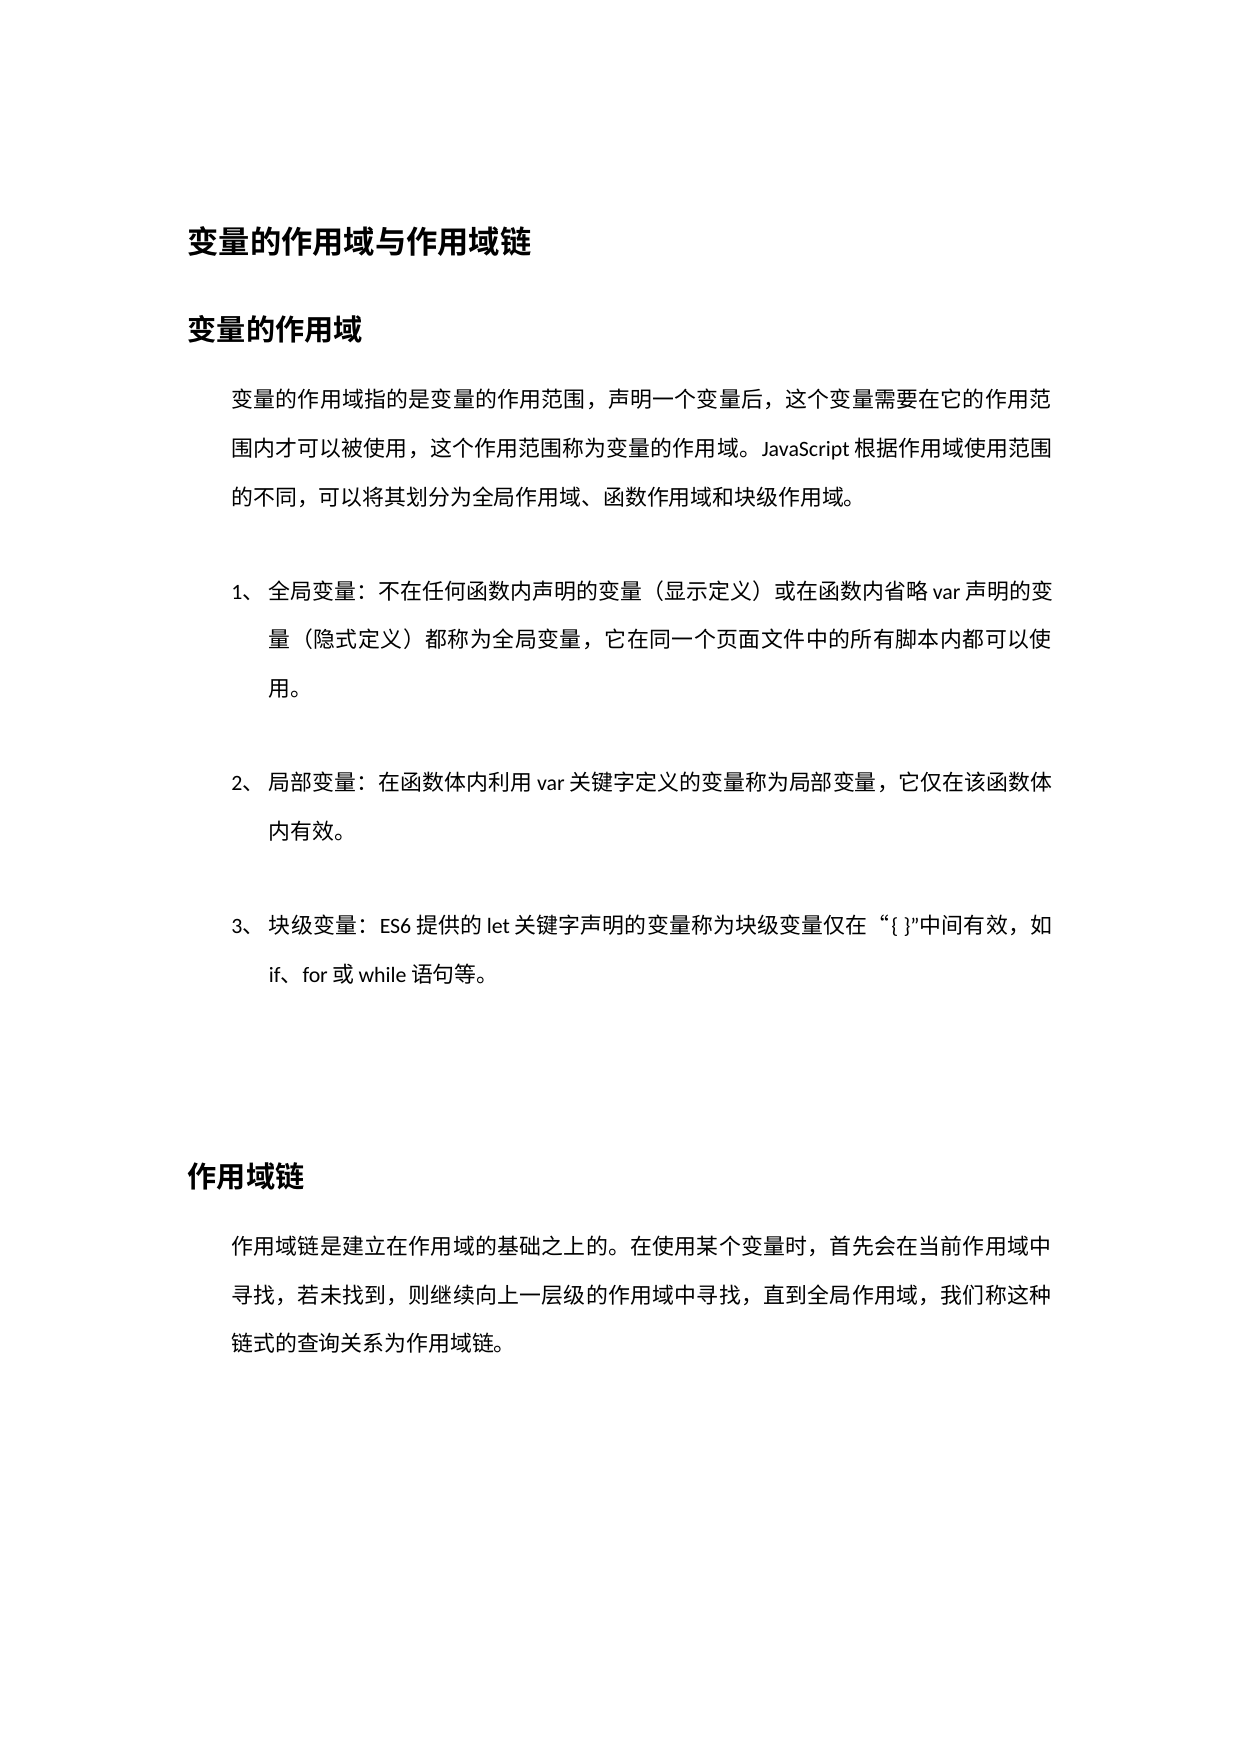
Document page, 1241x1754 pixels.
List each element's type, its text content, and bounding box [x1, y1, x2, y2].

list 块级变量：ES6提供的let关键字声明的变量称为块级变量仅在“{ }”中间有效，如if、for或while语句等。 [231, 908, 1053, 989]
subtitle 作用域链 [187, 1142, 1053, 1207]
subtitle 变量的作用域 [187, 295, 1053, 360]
subtitle 变量的作用域与作用域链 [187, 208, 1053, 273]
text 作用域链是建立在作用域的基础之上的。在使用某个变量时，首先会在当前作用域中寻找，若未找到，则继续向上一层级的作用域中寻找，直到全局作用域，我们称这种链式的查询关系为作用域链。 [231, 1228, 1053, 1358]
text 变量的作用域指的是变量的作用范围，声明一个变量后，这个变量需要在它的作用范围内才可以被使用，这个作用范围称为变量的作用域。JavaScript根据作用域使用范围的不同，可以将其划分为全局作用域、函数作用域和块级作用域。 [231, 382, 1053, 512]
list 局部变量：在函数体内利用var关键字定义的变量称为局部变量，它仅在该函数体内有效。 [231, 765, 1053, 846]
list 全局变量：不在任何函数内声明的变量（显示定义）或在函数内省略var声明的变量（隐式定义）都称为全局变量，它在同一个页面文件中的所有脚本内都可以使用。 [231, 573, 1053, 703]
